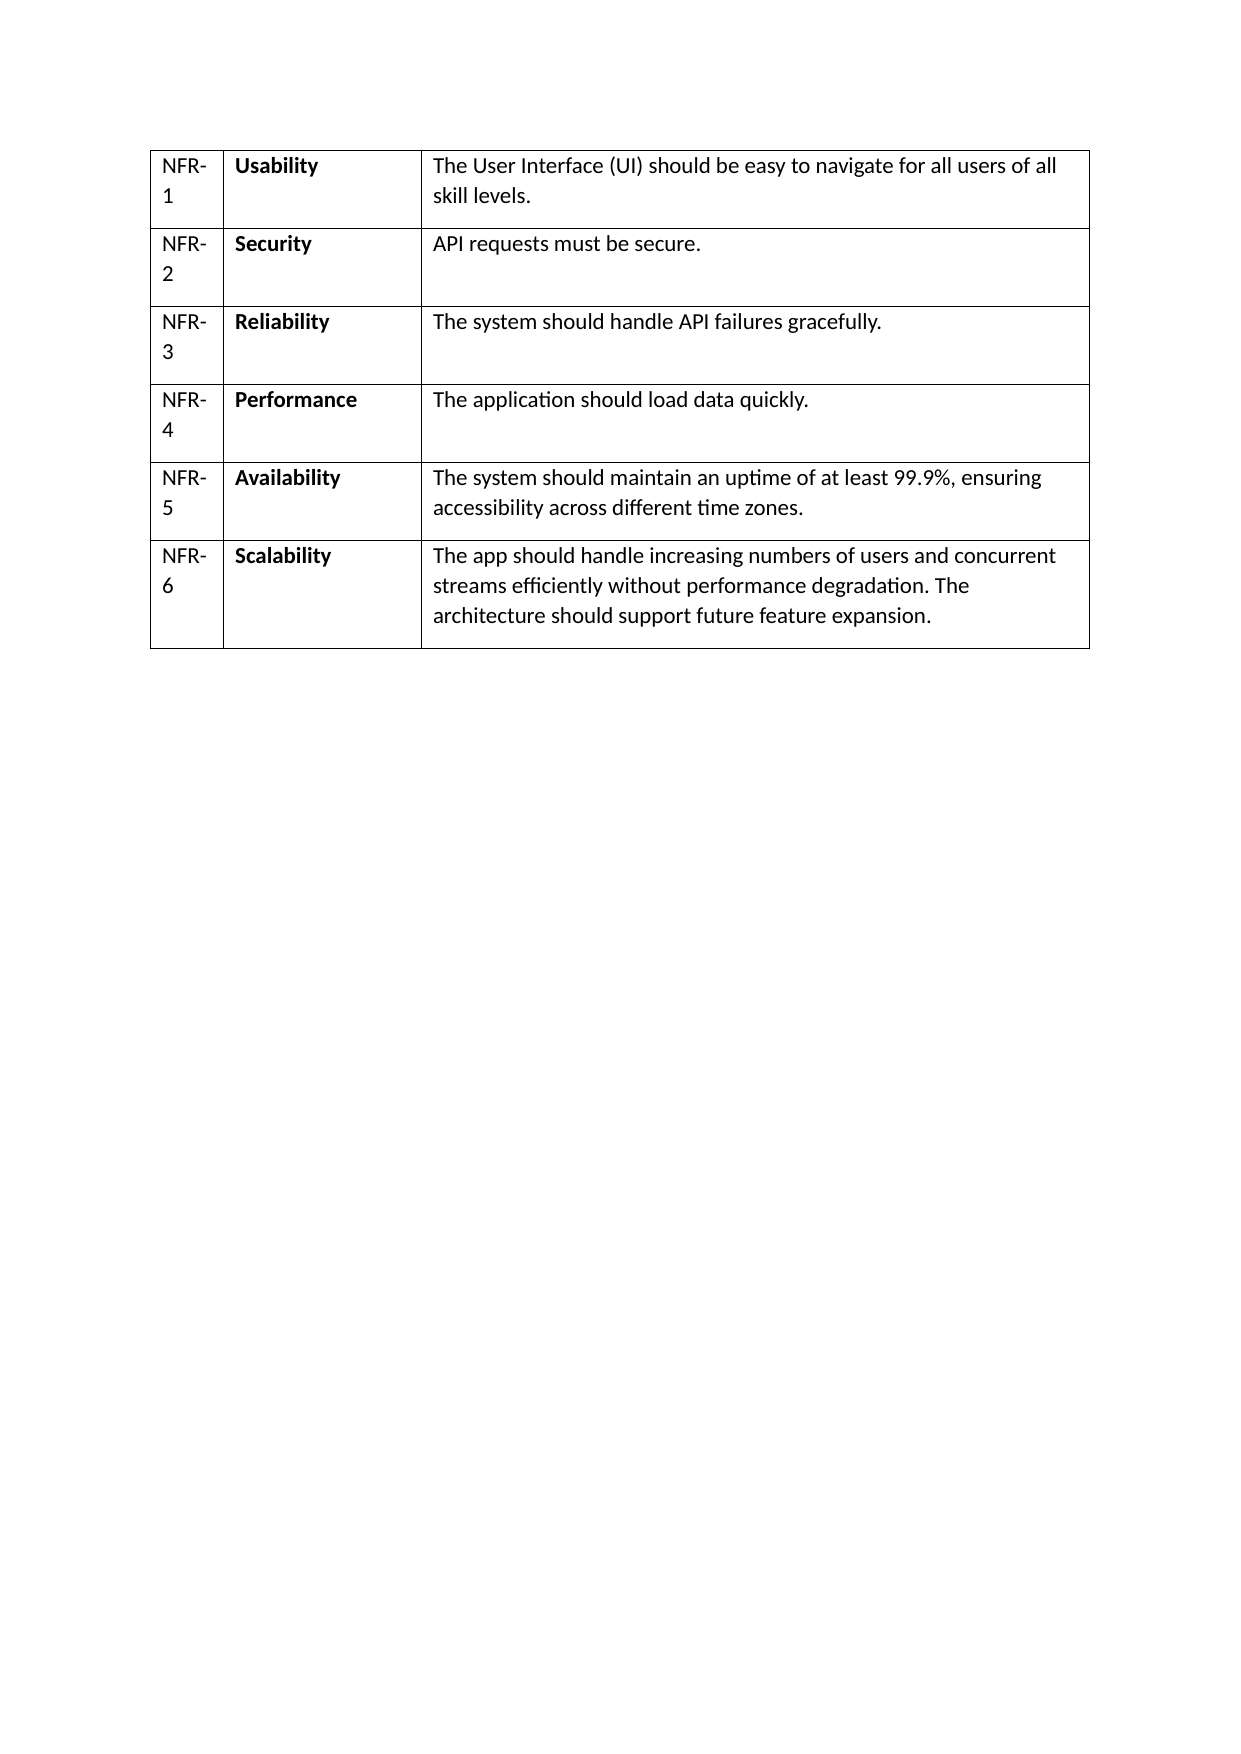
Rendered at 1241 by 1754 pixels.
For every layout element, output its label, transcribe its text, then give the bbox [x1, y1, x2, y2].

table_cell Usability [224, 151, 421, 228]
table_cell NFR-4 [151, 385, 223, 462]
table_cell NFR-6 [151, 541, 223, 648]
table_cell The system should maintain an uptime of at least 99.9%, ensuring accessibility across different time zones. [422, 463, 1089, 540]
table_cell NFR-1 [151, 151, 223, 228]
table_cell Scalability [224, 541, 421, 648]
table_cell The application should load data quickly. [422, 385, 1089, 462]
table_cell NFR-5 [151, 463, 223, 540]
table_cell Security [224, 229, 421, 306]
table_cell NFR-2 [151, 229, 223, 306]
table_cell API requests must be secure. [422, 229, 1089, 306]
table_cell NFR-3 [151, 307, 223, 384]
table_cell The app should handle increasing numbers of users and concurrent streams efficiently without performance degradation. The architecture should support future feature expansion. [422, 541, 1089, 648]
table_cell The User Interface (UI) should be easy to navigate for all users of all skill levels. [422, 151, 1089, 228]
table_cell Reliability [224, 307, 421, 384]
table_cell Performance [224, 385, 421, 462]
table_cell Availability [224, 463, 421, 540]
table_cell The system should handle API failures gracefully. [422, 307, 1089, 384]
